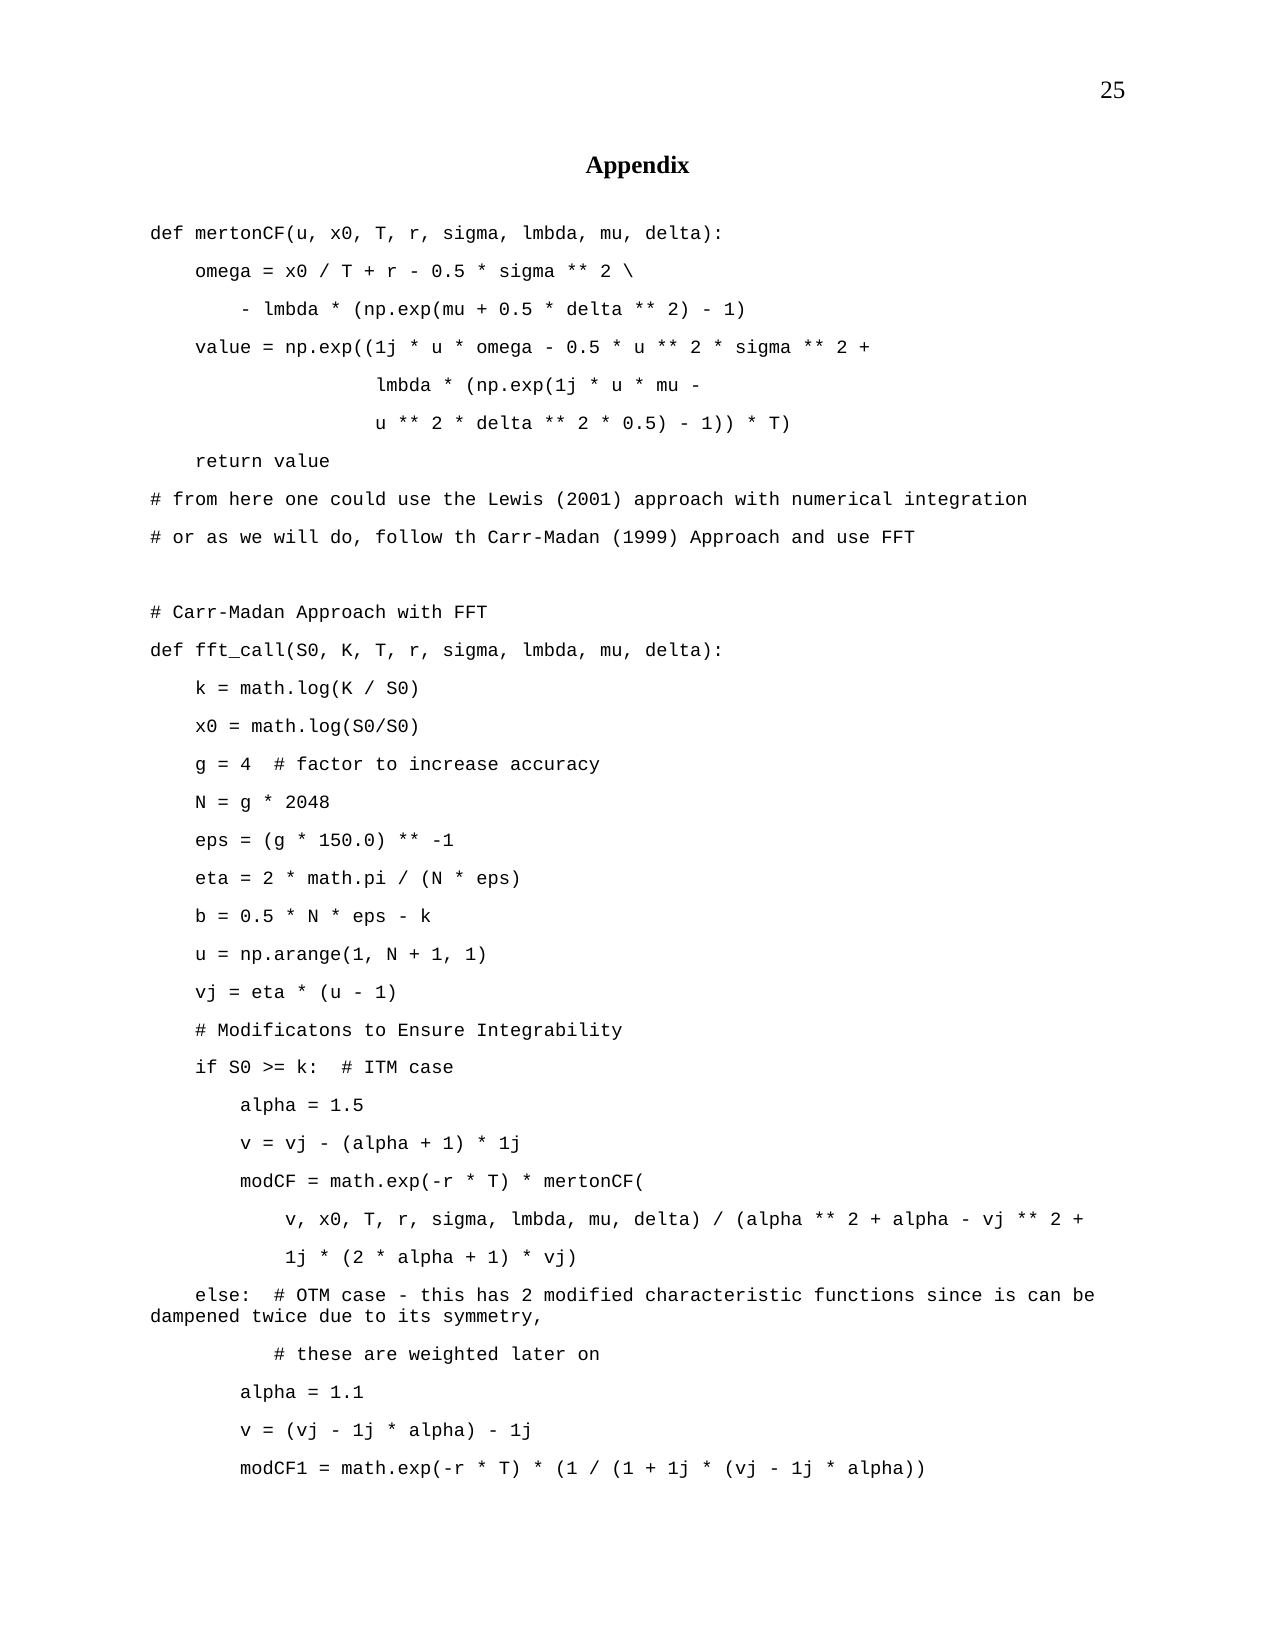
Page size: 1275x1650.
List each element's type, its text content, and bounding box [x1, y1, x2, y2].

text def mertonCF(u, x0, T, r, sigma, lmbda, mu, delta): [150, 224, 1125, 245]
text Appendix [150, 150, 1125, 179]
text modCF1 = math.exp(-r * T) * (1 / (1 + 1j * (vj - 1j * alpha)) [150, 1459, 1125, 1480]
text v, x0, T, r, sigma, lmbda, mu, delta) / (alpha ** 2 + alpha - vj ** 2 + [150, 1210, 1125, 1231]
text b = 0.5 * N * eps - k [150, 907, 1125, 928]
text value = np.exp((1j * u * omega - 0.5 * u ** 2 * sigma ** 2 + [150, 338, 1125, 359]
text 1j * (2 * alpha + 1) * vj) [150, 1248, 1125, 1269]
text alpha = 1.1 [150, 1383, 1125, 1404]
text u ** 2 * delta ** 2 * 0.5) - 1)) * T) [150, 414, 1125, 435]
text g = 4 # factor to increase accuracy [150, 755, 1125, 776]
text v = vj - (alpha + 1) * 1j [150, 1134, 1125, 1155]
text def fft_call(S0, K, T, r, sigma, lmbda, mu, delta): [150, 641, 1125, 662]
text # Modificatons to Ensure Integrability [150, 1020, 1125, 1042]
text - lmbda * (np.exp(mu + 0.5 * delta ** 2) - 1) [150, 300, 1125, 321]
text # or as we will do, follow th Carr-Madan (1999) Approach and use FFT [150, 527, 1125, 549]
text return value [150, 452, 1125, 473]
text # from here one could use the Lewis (2001) approach with numerical integration [150, 489, 1125, 511]
text modCF = math.exp(-r * T) * mertonCF( [150, 1172, 1125, 1193]
text # these are weighted later on [150, 1345, 1125, 1366]
text eta = 2 * math.pi / (N * eps) [150, 869, 1125, 890]
text k = math.log(K / S0) [150, 679, 1125, 700]
text alpha = 1.5 [150, 1096, 1125, 1117]
text N = g * 2048 [150, 793, 1125, 814]
text omega = x0 / T + r - 0.5 * sigma ** 2 \ [150, 262, 1125, 283]
text v = (vj - 1j * alpha) - 1j [150, 1421, 1125, 1442]
text else: # OTM case - this has 2 modified characteristic functions since is can be dampened twice due to its symmetry, [150, 1286, 1125, 1328]
text vj = eta * (u - 1) [150, 982, 1125, 1004]
text eps = (g * 150.0) ** -1 [150, 831, 1125, 852]
text # Carr-Madan Approach with FFT [150, 603, 1125, 624]
text x0 = math.log(S0/S0) [150, 717, 1125, 738]
text u = np.arange(1, N + 1, 1) [150, 944, 1125, 966]
text if S0 >= k: # ITM case [150, 1058, 1125, 1079]
text lmbda * (np.exp(1j * u * mu - [150, 376, 1125, 397]
